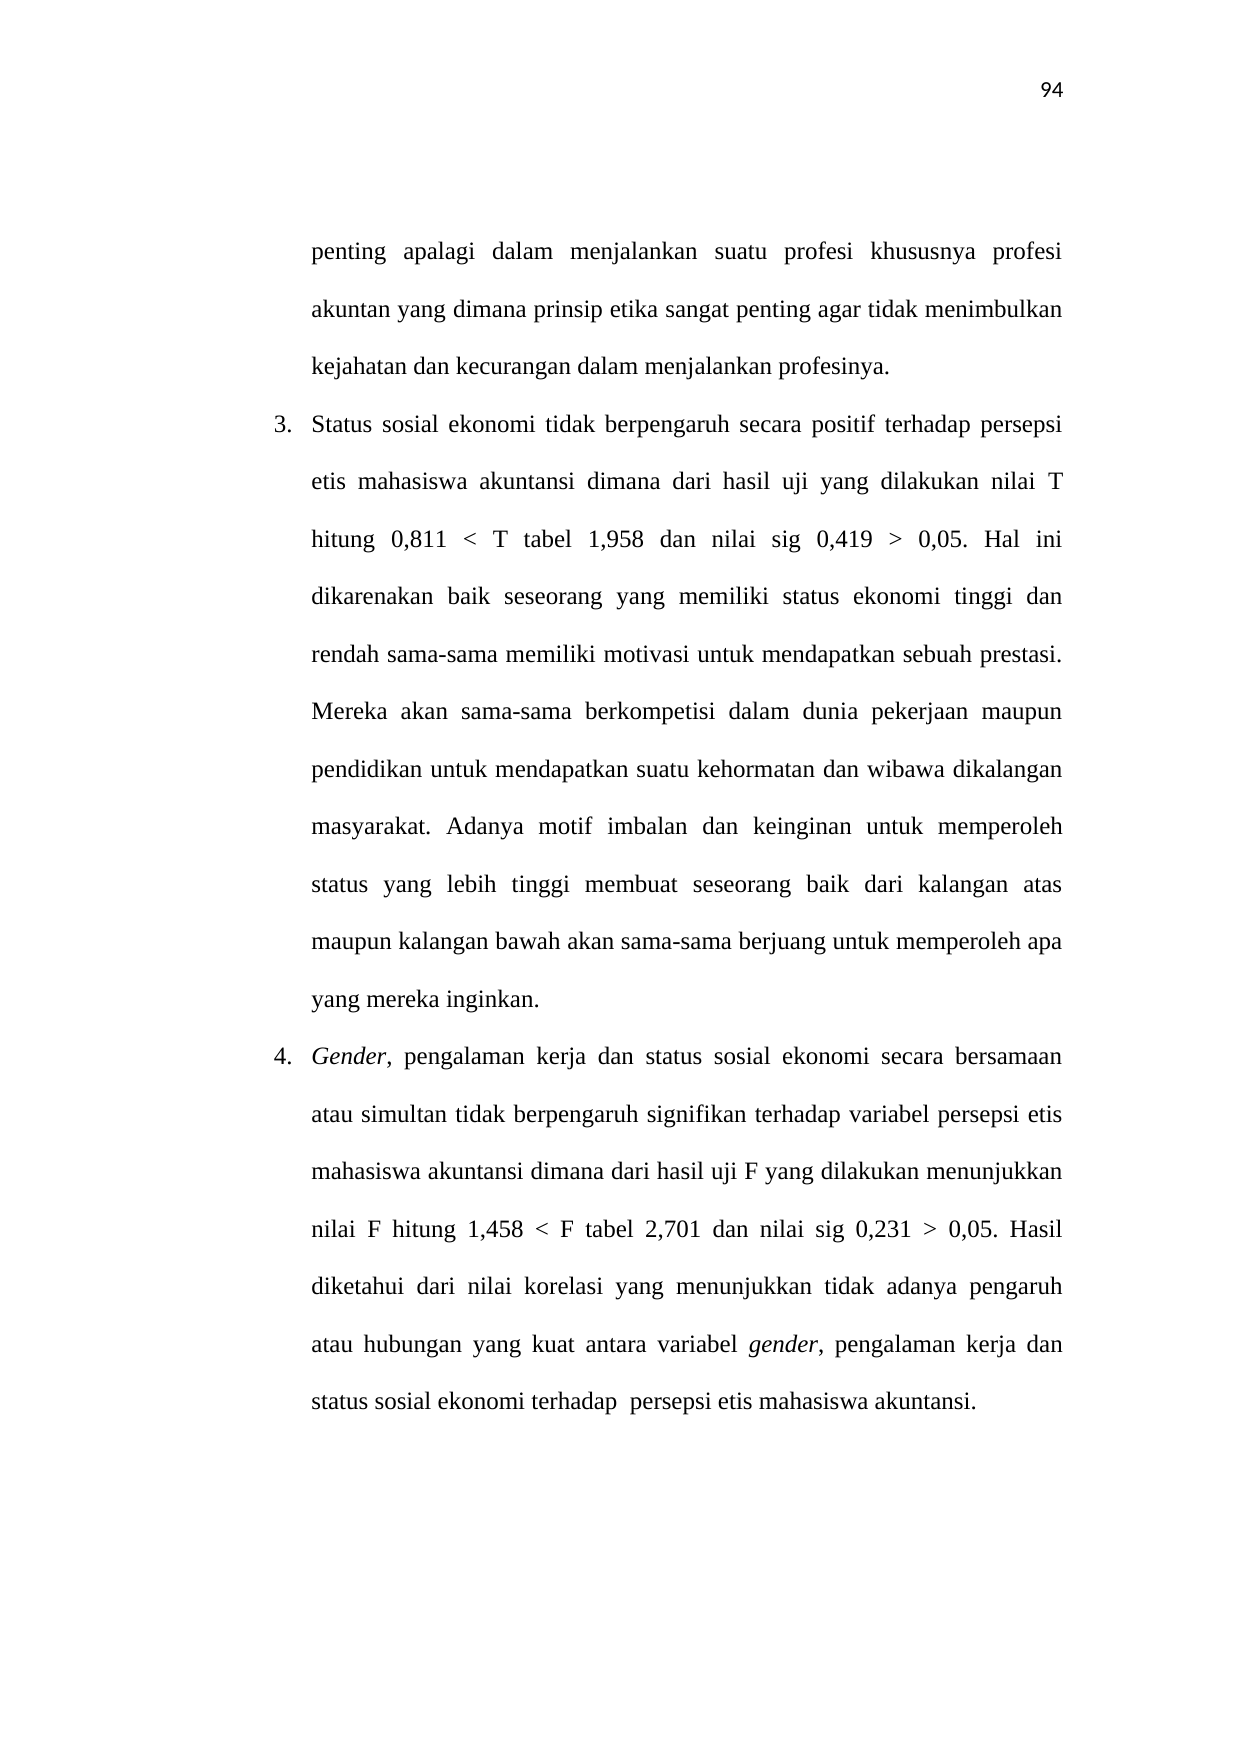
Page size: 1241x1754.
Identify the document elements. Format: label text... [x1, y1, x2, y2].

list Gender, pengalaman kerja dan status sosial ekonomi secara bersamaan atau simultan tidak berpengaruh signifikan terhadap variabel persepsi etis mahasiswa akuntansi dimana dari hasil uji F yang dilakukan menunjukkan nilai F hitung 1,458 < F tabel 2,701 dan nilai sig 0,231 > 0,05. Hasil diketahui dari nilai korelasi yang menunjukkan tidak adanya pengaruh atau hubungan yang kuat antara variabel gender, pengalaman kerja dan status sosial ekonomi terhadap persepsi etis mahasiswa akuntansi. [274, 1041, 1063, 1415]
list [274, 236, 1063, 380]
list Status sosial ekonomi tidak berpengaruh secara positif terhadap persepsi etis mahasiswa akuntansi dimana dari hasil uji yang dilakukan nilai T hitung 0,811 < T tabel 1,958 dan nilai sig 0,419 > 0,05. Hal ini dikarenakan baik seseorang yang memiliki status ekonomi tinggi dan rendah sama-sama memiliki motivasi untuk mendapatkan sebuah prestasi. Mereka akan sama-sama berkompetisi dalam dunia pekerjaan maupun pendidikan untuk mendapatkan suatu kehormatan dan wibawa dikalangan masyarakat. Adanya motif imbalan dan keinginan untuk memperoleh status yang lebih tinggi membuat seseorang baik dari kalangan atas maupun kalangan bawah akan sama-sama berjuang untuk memperoleh apa yang mereka inginkan. [274, 409, 1063, 1012]
